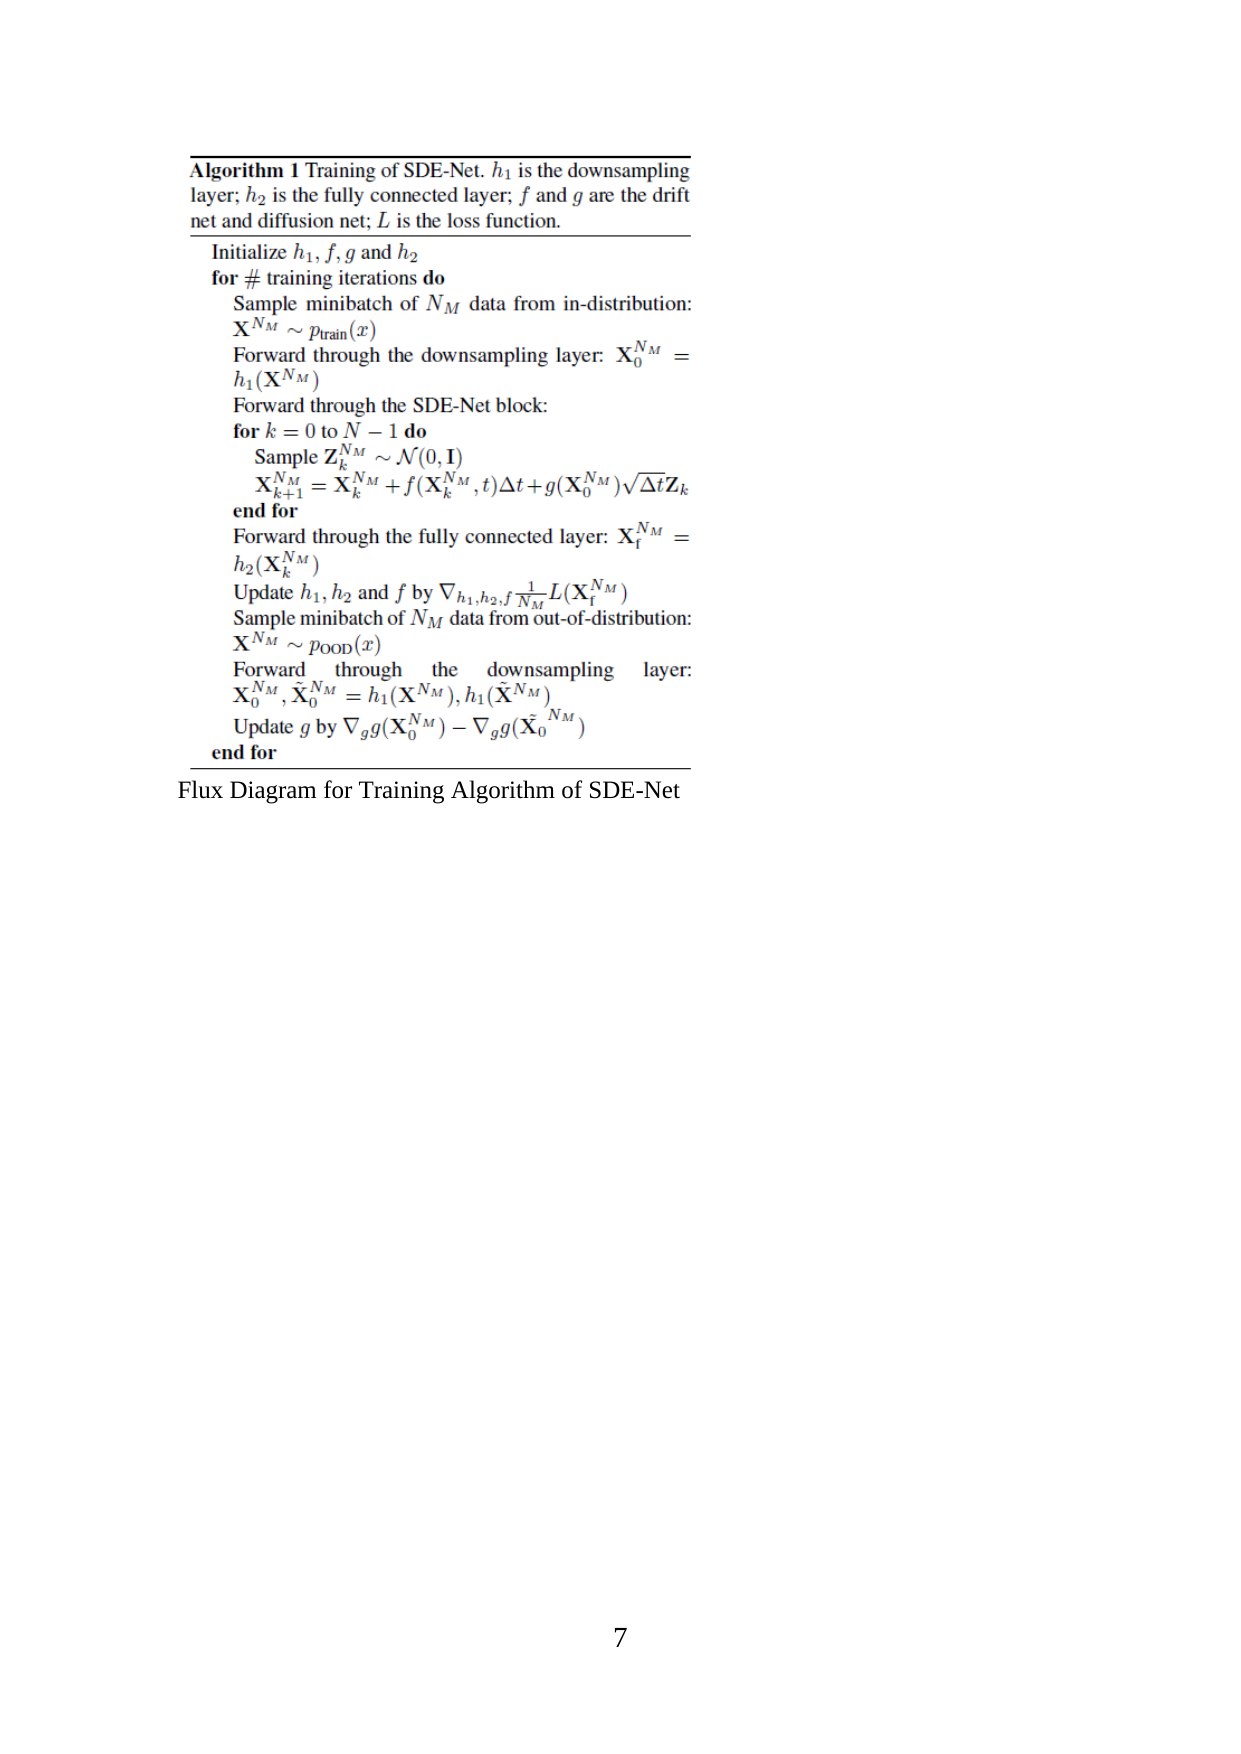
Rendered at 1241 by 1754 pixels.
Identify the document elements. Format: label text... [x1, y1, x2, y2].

text Flux Diagram for Training Algorithm of SDE-Net [177, 775, 1063, 804]
picture [177, 147, 720, 776]
